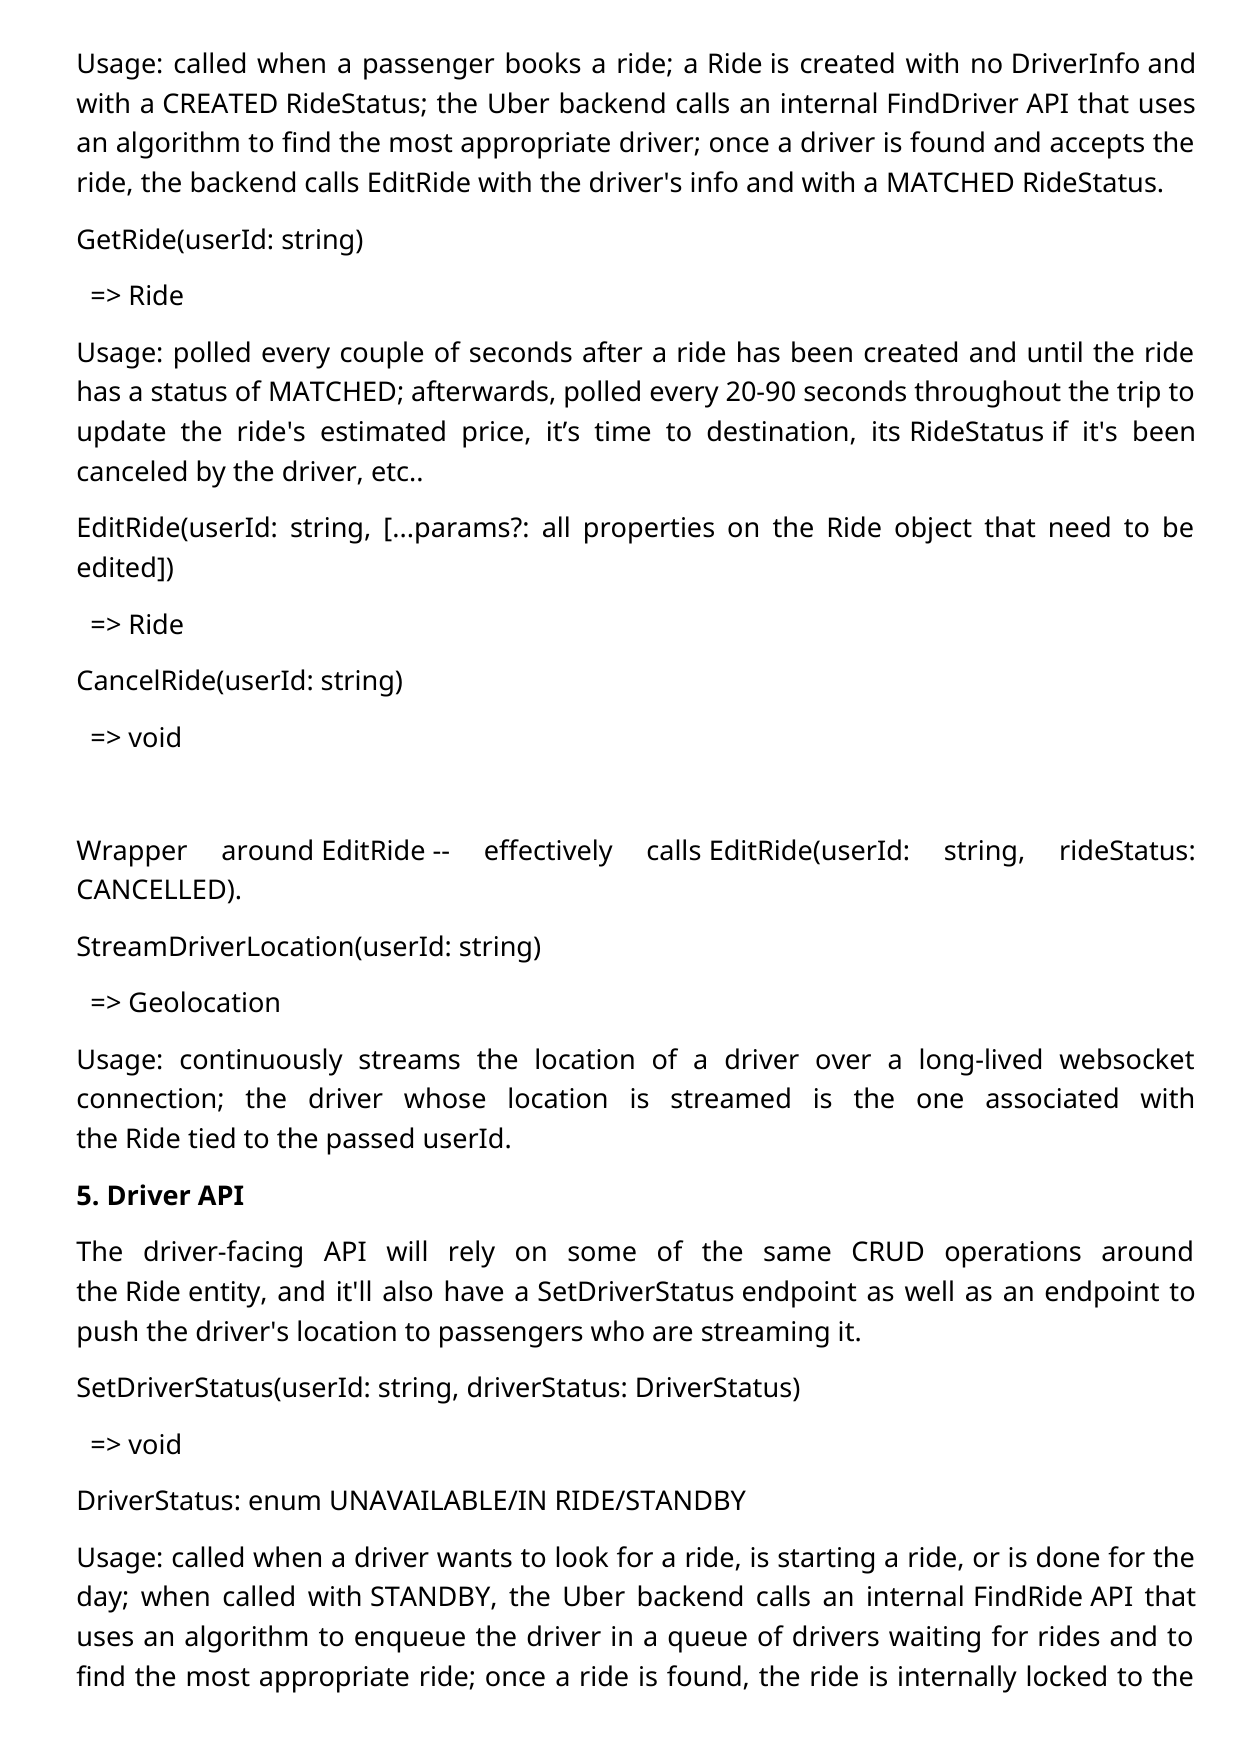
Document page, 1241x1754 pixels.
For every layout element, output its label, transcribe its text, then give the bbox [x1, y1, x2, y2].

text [76, 1538, 1196, 1694]
text Wrapper around EditRide -- effectively calls EditRide(userId: string, rideStatus: CANCELLED). [76, 831, 1196, 908]
text => Geolocation [76, 984, 1196, 1021]
text CancelRide(userId: string) [76, 662, 1196, 698]
text => void [76, 718, 1196, 755]
text The driver-facing API will rely on some of the same CRUD operations around the Ride entity, and it'll also have a SetDriverStatus endpoint as well as an endpoint to push the driver's location to passengers who are streaming it. [76, 1233, 1196, 1349]
text GetRide(userId: string) [76, 220, 1196, 257]
text EditRide(userId: string, [...params?: all properties on the Ride object that need to be edited]) [76, 509, 1196, 586]
text 5. Driver API [76, 1176, 1196, 1213]
text => void [76, 1425, 1196, 1462]
text Usage: polled every couple of seconds after a ride has been created and until the ride has a status of MATCHED; afterwards, polled every 20-90 seconds throughout the trip to update the ride's estimated price, it’s time to destination, its RideStatus if it's been canceled by the driver, etc.. [76, 333, 1196, 489]
text StreamDriverLocation(userId: string) [76, 927, 1196, 964]
text SetDriverStatus(userId: string, driverStatus: DriverStatus) [76, 1369, 1196, 1406]
text Usage: called when a passenger books a ride; a Ride is created with no DriverInfo and with a CREATED RideStatus; the Uber backend calls an internal FindDriver API that uses an algorithm to find the most appropriate driver; once a driver is found and accepts the ride, the backend calls EditRide with the driver's info and with a MATCHED RideStatus. [76, 44, 1196, 201]
text => Ride [76, 605, 1196, 642]
text DriverStatus: enum UNAVAILABLE/IN RIDE/STANDBY [76, 1482, 1196, 1518]
text Usage: continuously streams the location of a driver over a long-lived websocket connection; the driver whose location is streamed is the one associated with the Ride tied to the passed userId. [76, 1040, 1196, 1157]
text => Ride [76, 277, 1196, 313]
